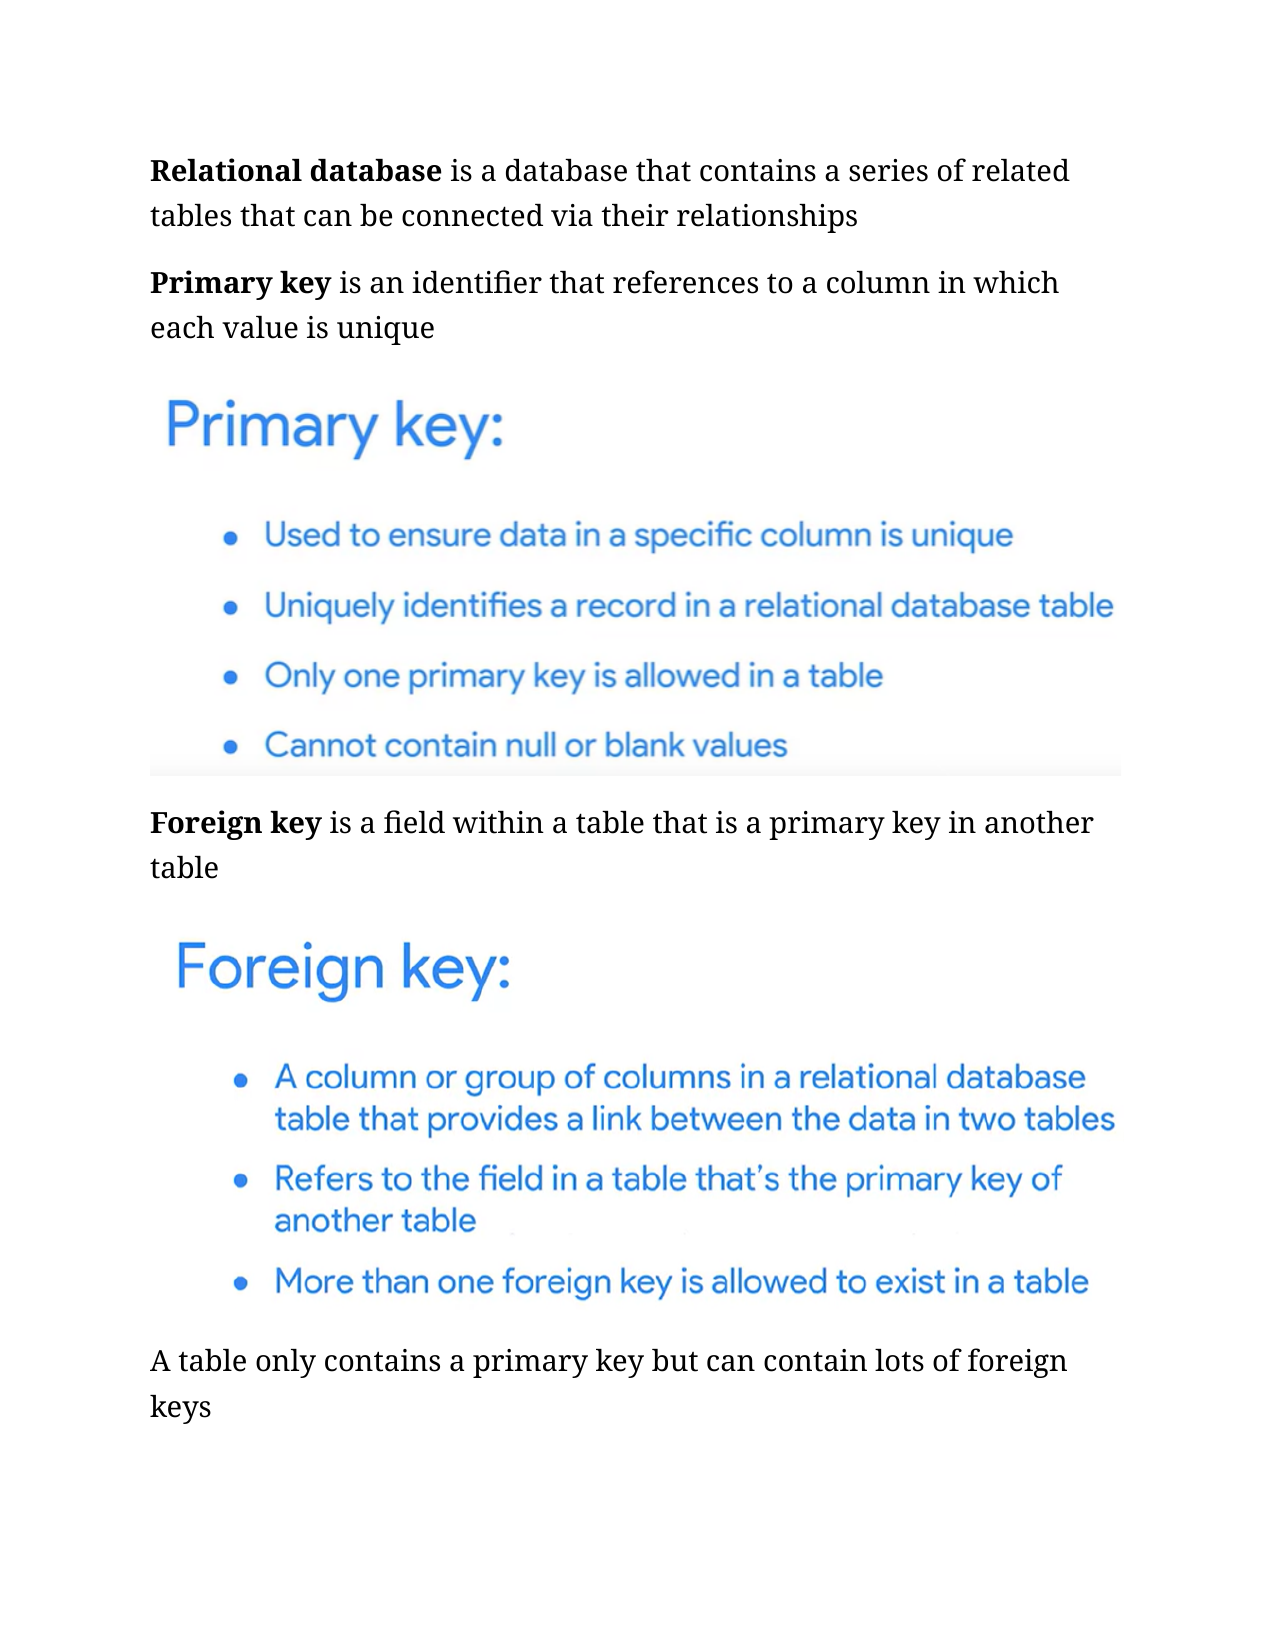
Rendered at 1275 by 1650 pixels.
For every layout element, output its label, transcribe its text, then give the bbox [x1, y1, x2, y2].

text Primary key is an identifier that references to a column in which each value is unique [150, 262, 1125, 347]
text Relational database is a database that contains a series of related tables that can be connected via their relationships [150, 150, 1125, 235]
text A table only contains a primary key but can contain lots of foreign keys [150, 1341, 1125, 1426]
picture [150, 374, 1122, 776]
text Foreign key is a field within a table that is a primary key in another table [150, 802, 1125, 887]
picture [150, 914, 1125, 1314]
